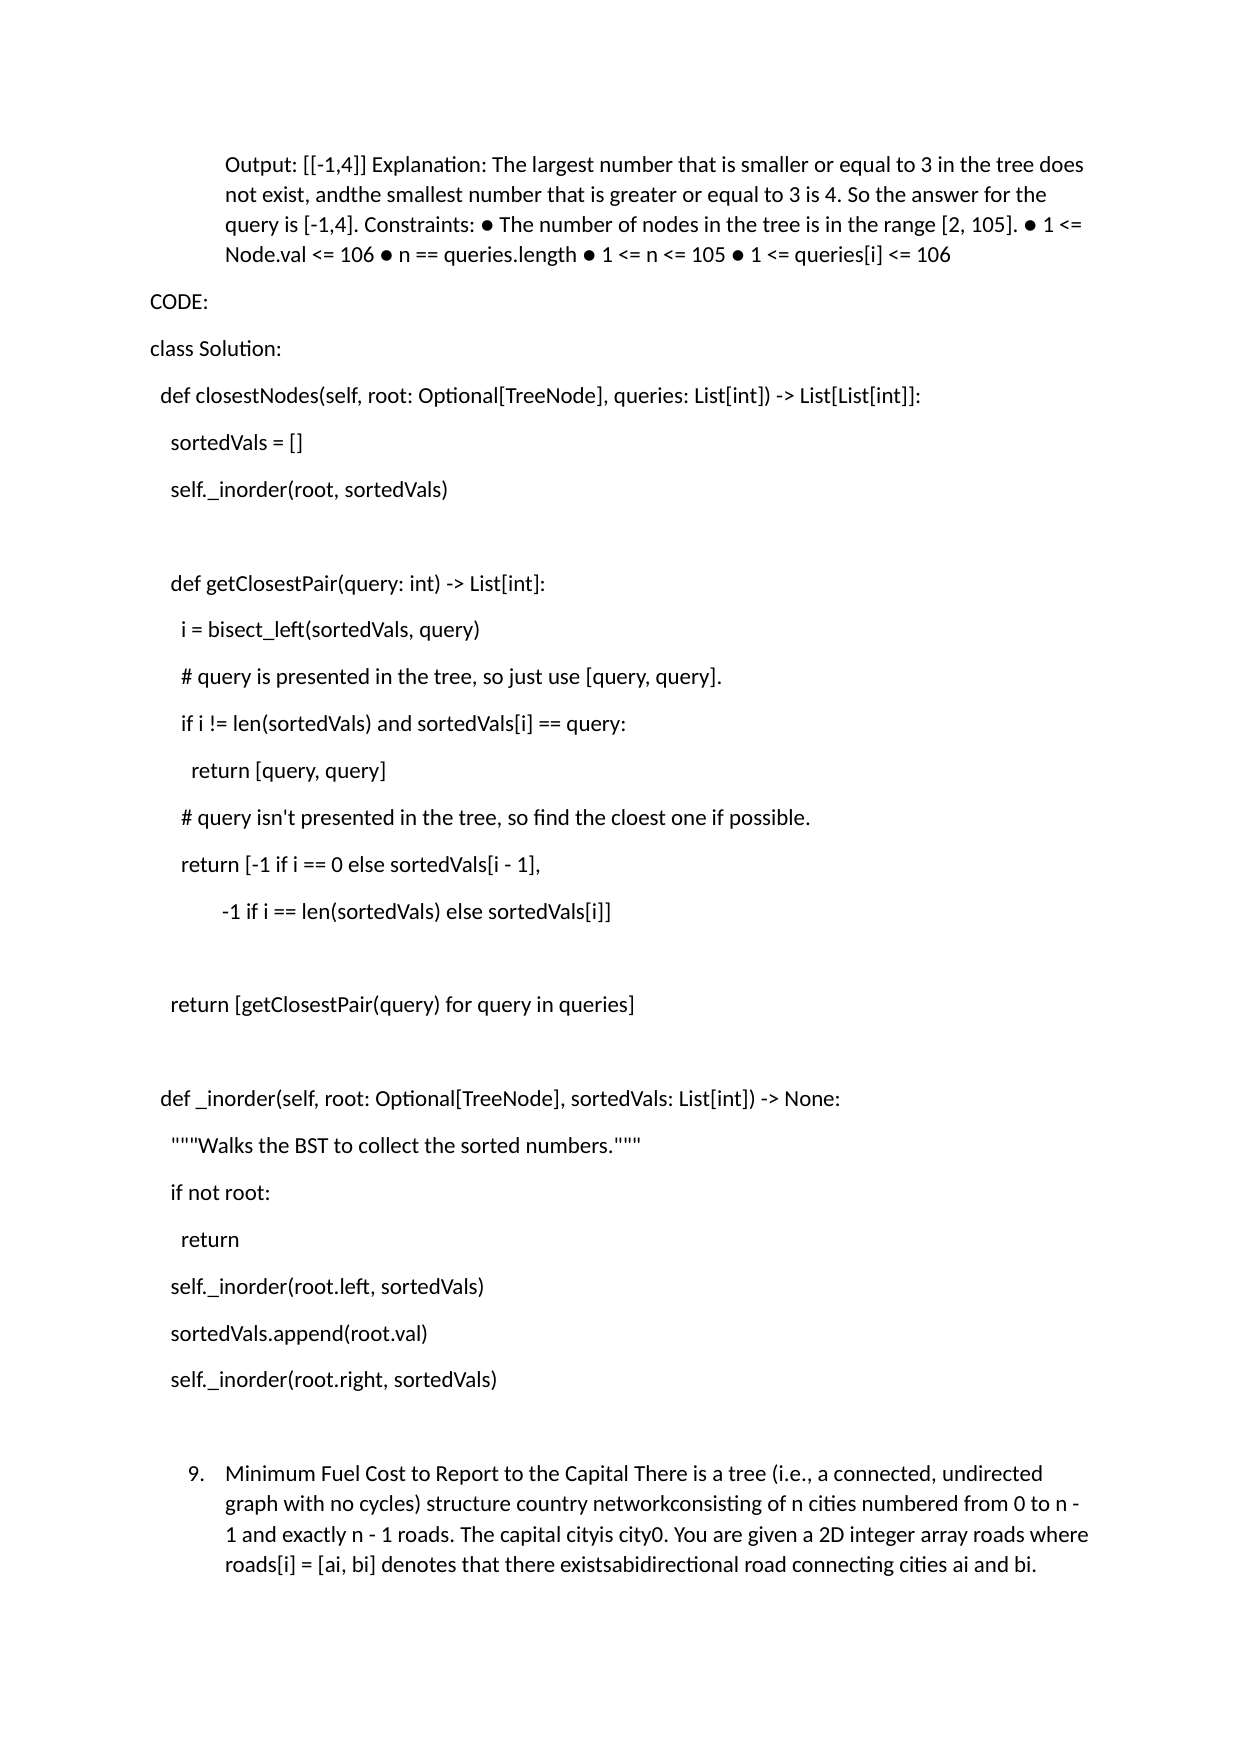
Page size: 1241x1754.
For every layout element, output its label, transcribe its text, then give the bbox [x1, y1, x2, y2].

text self._inorder(root.left, sortedVals) [150, 1272, 1090, 1300]
text def _inorder(self, root: Optional[TreeNode], sortedVals: List[int]) -> None: [150, 1084, 1090, 1112]
text def getClosestPair(query: int) -> List[int]: [150, 569, 1090, 597]
text self._inorder(root, sortedVals) [150, 475, 1090, 503]
text return [-1 if i == 0 else sortedVals[i - 1], [150, 850, 1090, 878]
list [187, 1459, 1090, 1578]
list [187, 150, 1090, 269]
text sortedVals.append(root.val) [150, 1319, 1090, 1347]
text # query is presented in the tree, so just use [query, query]. [150, 662, 1090, 691]
text if not root: [150, 1178, 1090, 1206]
text return [query, query] [150, 756, 1090, 784]
text class Solution: [150, 334, 1090, 362]
text -1 if i == len(sortedVals) else sortedVals[i]] [150, 897, 1090, 925]
text """Walks the BST to collect the sorted numbers.""" [150, 1131, 1090, 1159]
text sortedVals = [] [150, 428, 1090, 456]
text # query isn't presented in the tree, so find the cloest one if possible. [150, 803, 1090, 831]
text return [getClosestPair(query) for query in queries] [150, 991, 1090, 1019]
text self._inorder(root.right, sortedVals) [150, 1366, 1090, 1394]
text def closestNodes(self, root: Optional[TreeNode], queries: List[int]) -> List[List[int]]: [150, 381, 1090, 409]
text if i != len(sortedVals) and sortedVals[i] == query: [150, 709, 1090, 737]
text return [150, 1225, 1090, 1253]
text CODE: [150, 287, 1090, 316]
text i = bisect_left(sortedVals, query) [150, 616, 1090, 644]
